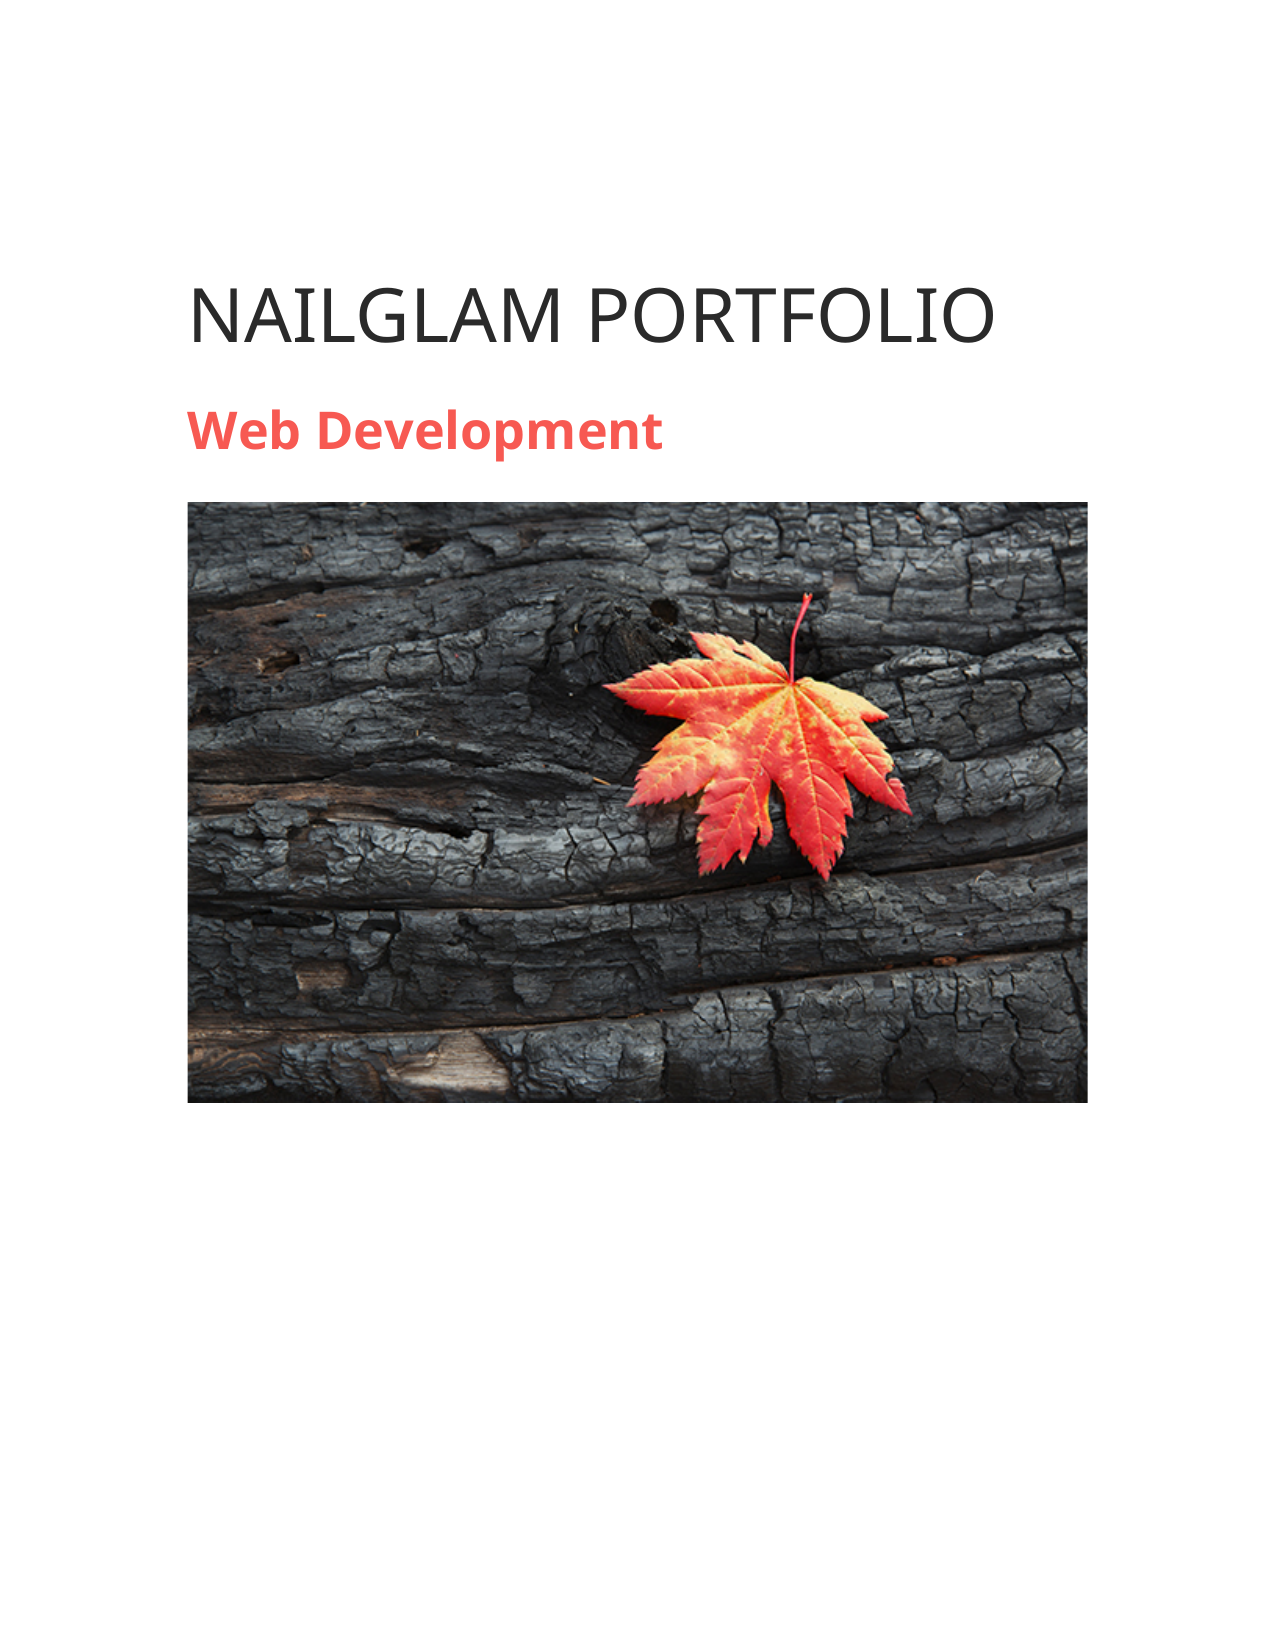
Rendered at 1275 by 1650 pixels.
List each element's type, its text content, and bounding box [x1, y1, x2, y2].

title NAILGLAM PORTFOLIO [187, 262, 1087, 365]
picture [187, 502, 1088, 1103]
subtitle Web Development [187, 394, 1087, 465]
